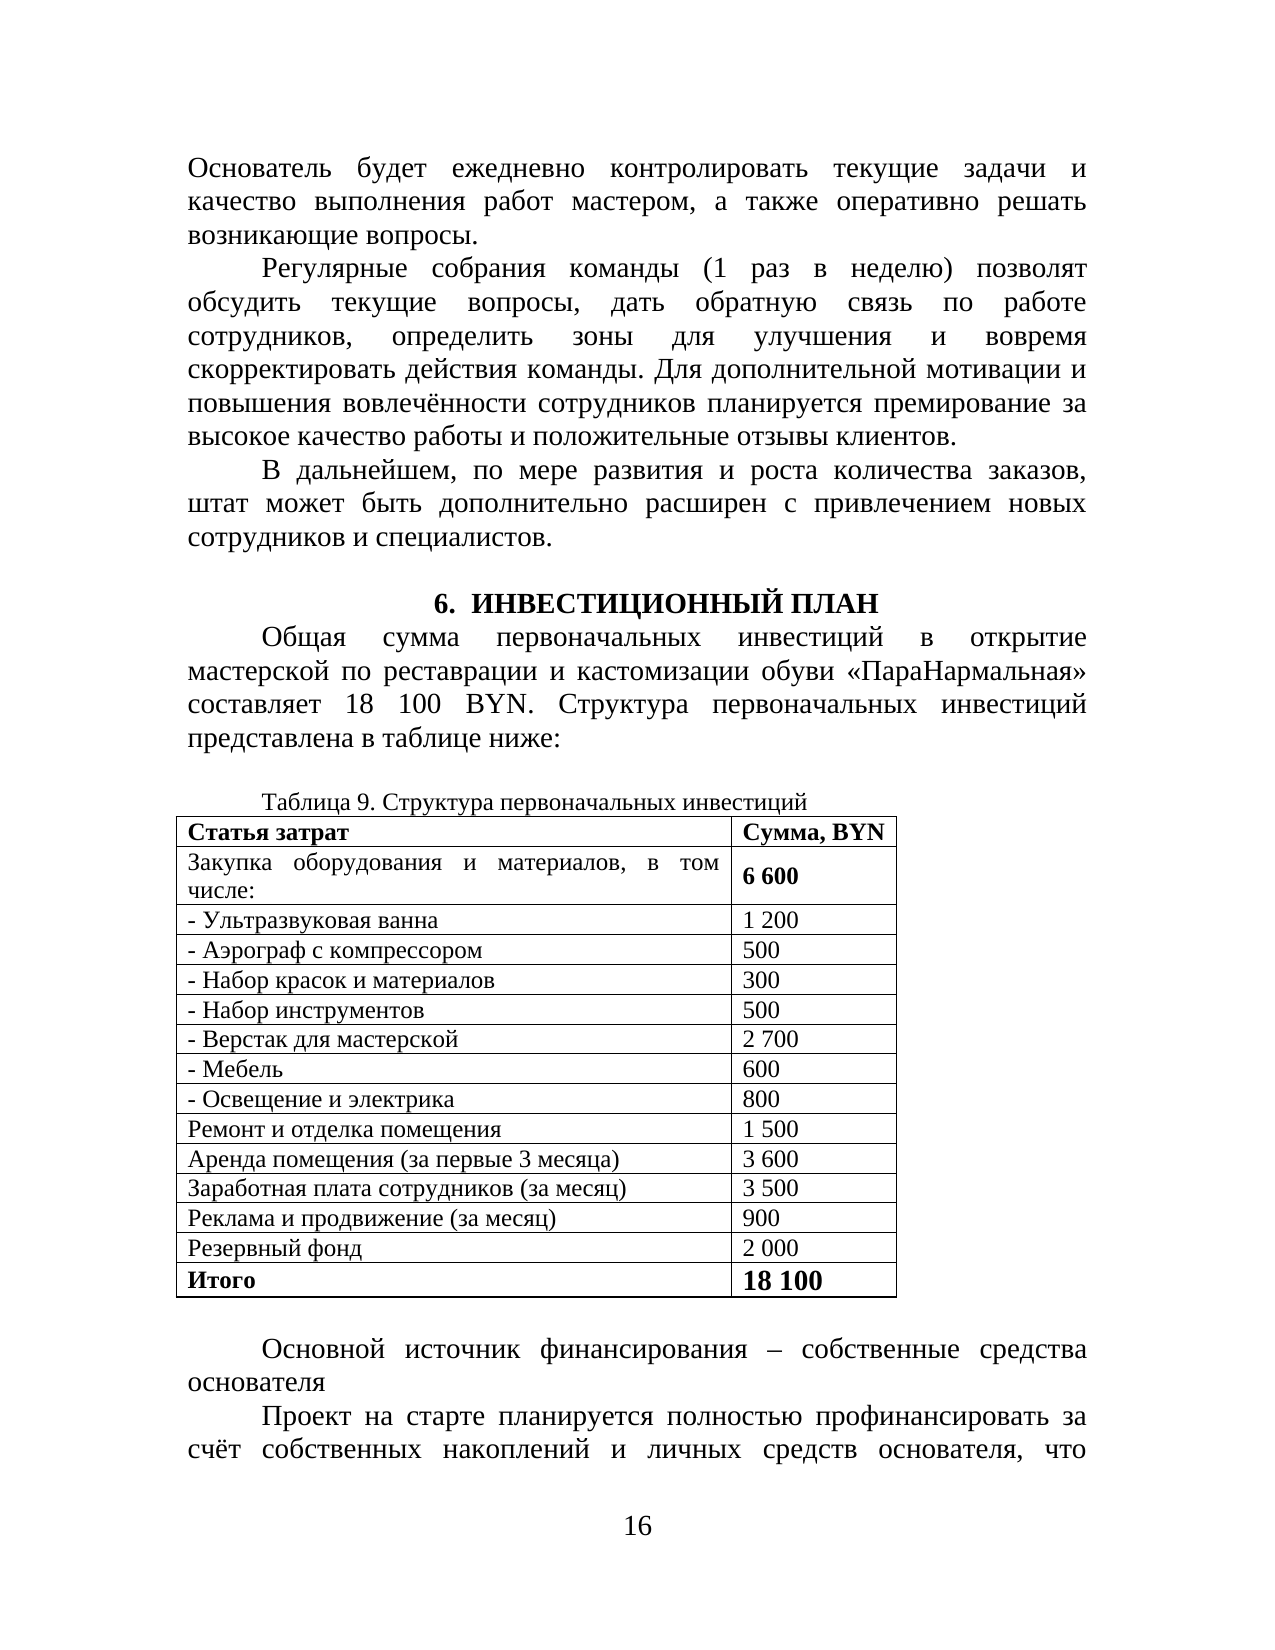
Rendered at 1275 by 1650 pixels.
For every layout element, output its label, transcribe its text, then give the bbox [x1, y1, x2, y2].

table_cell 2 700 [732, 1025, 896, 1053]
table_cell 18 100 [732, 1263, 896, 1296]
table_cell 6 600 [732, 847, 896, 904]
table_cell - Освещение и электрика [177, 1084, 731, 1113]
table_cell - Ультразвуковая ванна [177, 905, 731, 934]
text Таблица 9. Структура первоначальных инвестиций [187, 787, 1087, 816]
table_cell Ремонт и отделка помещения [177, 1114, 731, 1143]
table_cell 900 [732, 1203, 896, 1232]
table_cell - Мебель [177, 1054, 731, 1083]
table_cell Резервный фонд [177, 1233, 731, 1262]
text Основной источник финансирования – собственные средства основателя [187, 1331, 1087, 1398]
table_cell Закупка оборудования и материалов, в том числе: [177, 847, 731, 904]
table_cell Реклама и продвижение (за месяц) [177, 1203, 731, 1232]
table_header Сумма, BYN [732, 817, 896, 846]
table_cell - Верстак для мастерской [177, 1025, 731, 1053]
text Общая сумма первоначальных инвестиций в открытие мастерской по реставрации и кастомизации обуви «ПараНармальная» составляет 18 100 BYN. Структура первоначальных инвестиций представлена в таблице ниже: [187, 619, 1087, 754]
table_cell 600 [732, 1054, 896, 1083]
table_cell 3 600 [732, 1144, 896, 1172]
table_cell 1 200 [732, 905, 896, 934]
table_header Статья затрат [177, 817, 731, 846]
table_cell Заработная плата сотрудников (за месяц) [177, 1174, 731, 1202]
table_cell 500 [732, 995, 896, 1023]
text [187, 1398, 1087, 1465]
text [187, 150, 1087, 251]
table_cell Итого [177, 1263, 731, 1296]
list ИНВЕСТИЦИОННЫЙ ПЛАН [225, 586, 1087, 619]
text Регулярные собрания команды (1 раз в неделю) позволят обсудить текущие вопросы, дать обратную связь по работе сотрудников, определить зоны для улучшения и вовремя скорректировать действия команды. Для дополнительной мотивации и повышения вовлечённости сотрудников планируется премирование за высокое качество работы и положительные отзывы клиентов. [187, 251, 1087, 452]
table_cell 1 500 [732, 1114, 896, 1143]
text В дальнейшем, по мере развития и роста количества заказов, штат может быть дополнительно расширен с привлечением новых сотрудников и специалистов. [187, 452, 1087, 552]
table_cell - Набор красок и материалов [177, 965, 731, 994]
table_cell 300 [732, 965, 896, 994]
table_cell 2 000 [732, 1233, 896, 1262]
table_cell 3 500 [732, 1174, 896, 1202]
table_cell 500 [732, 935, 896, 964]
table_cell - Набор инструментов [177, 995, 731, 1023]
table_cell 800 [732, 1084, 896, 1113]
table_cell Аренда помещения (за первые 3 месяца) [177, 1144, 731, 1172]
table_cell - Аэрограф с компрессором [177, 935, 731, 964]
